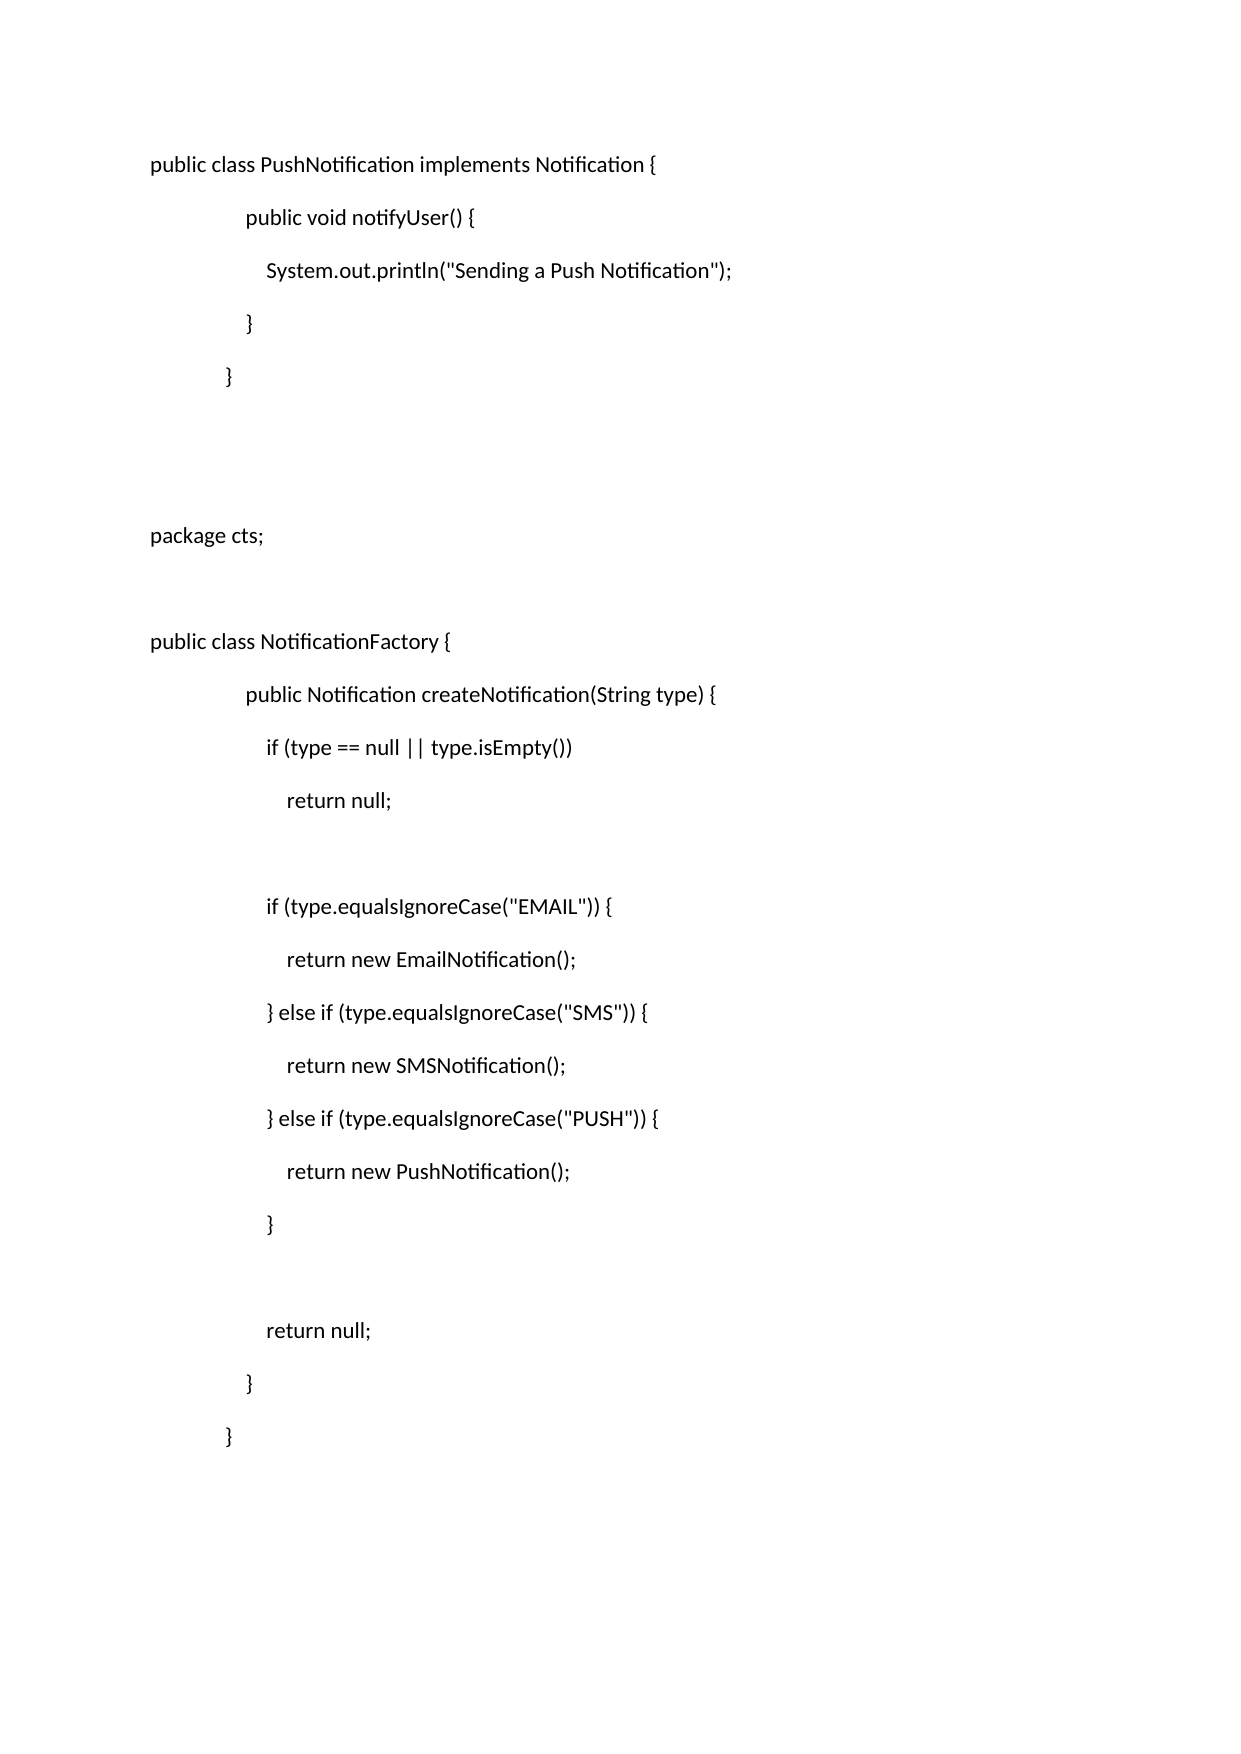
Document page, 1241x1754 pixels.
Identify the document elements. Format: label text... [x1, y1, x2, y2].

text public class PushNotification implements Notification { [150, 150, 1090, 178]
text return null; [150, 1316, 1090, 1344]
text public class NotificationFactory { [150, 627, 1090, 655]
text } [150, 1369, 1090, 1397]
text } [150, 1210, 1090, 1238]
text public void notifyUser() { [150, 203, 1090, 231]
text return new PushNotification(); [150, 1157, 1090, 1185]
text package cts; [150, 521, 1090, 549]
text return new SMSNotification(); [150, 1051, 1090, 1079]
text return null; [150, 786, 1090, 814]
text } else if (type.equalsIgnoreCase("SMS")) { [150, 998, 1090, 1026]
text if (type.equalsIgnoreCase("EMAIL")) { [150, 892, 1090, 920]
text } else if (type.equalsIgnoreCase("PUSH")) { [150, 1104, 1090, 1132]
text return new EmailNotification(); [150, 945, 1090, 973]
text if (type == null || type.isEmpty()) [150, 733, 1090, 761]
text } [150, 309, 1090, 337]
text public Notification createNotification(String type) { [150, 680, 1090, 708]
text } [150, 362, 1090, 390]
text } [150, 1422, 1090, 1451]
text System.out.println("Sending a Push Notification"); [150, 256, 1090, 284]
